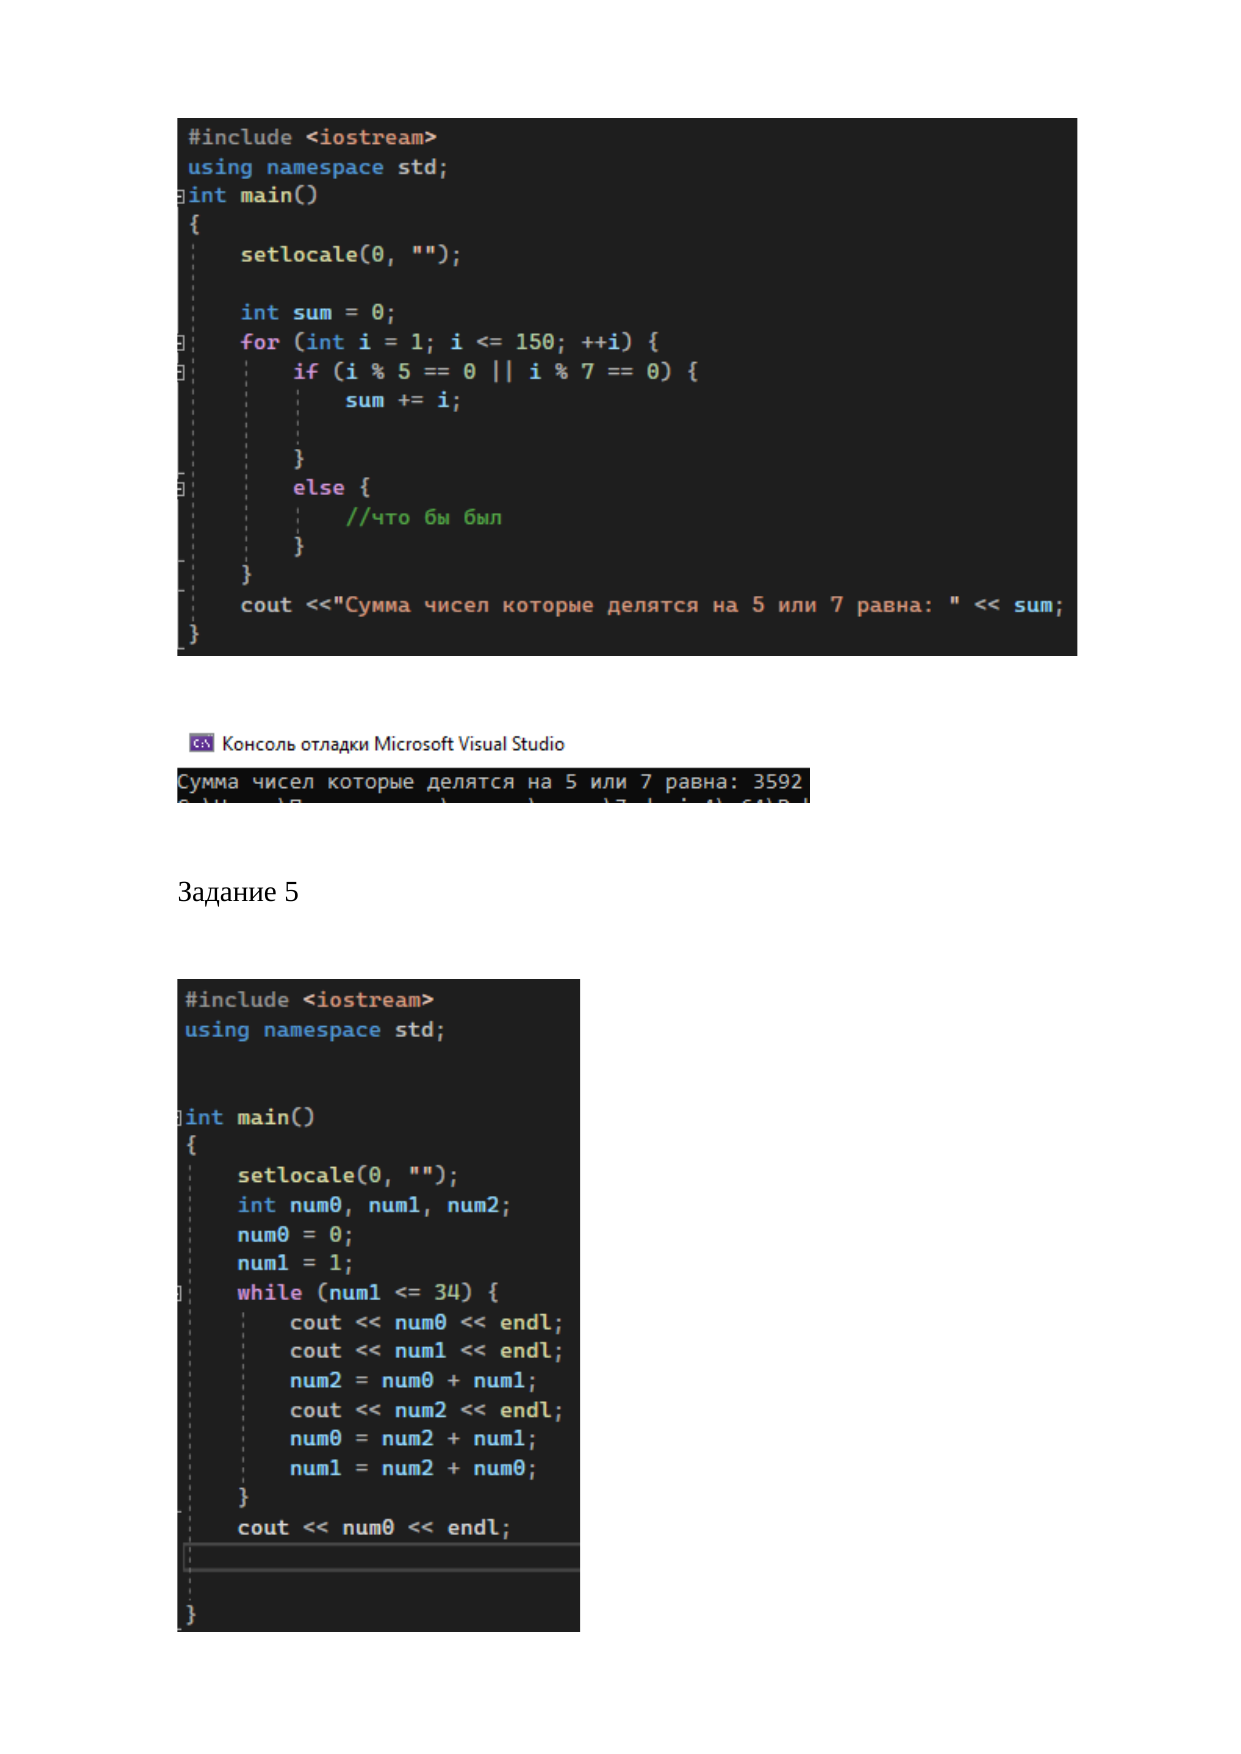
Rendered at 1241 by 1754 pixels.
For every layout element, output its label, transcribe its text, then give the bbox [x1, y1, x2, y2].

text Задание 5 [177, 874, 1152, 908]
picture [177, 727, 810, 803]
picture [177, 979, 581, 1632]
picture [177, 118, 1078, 656]
